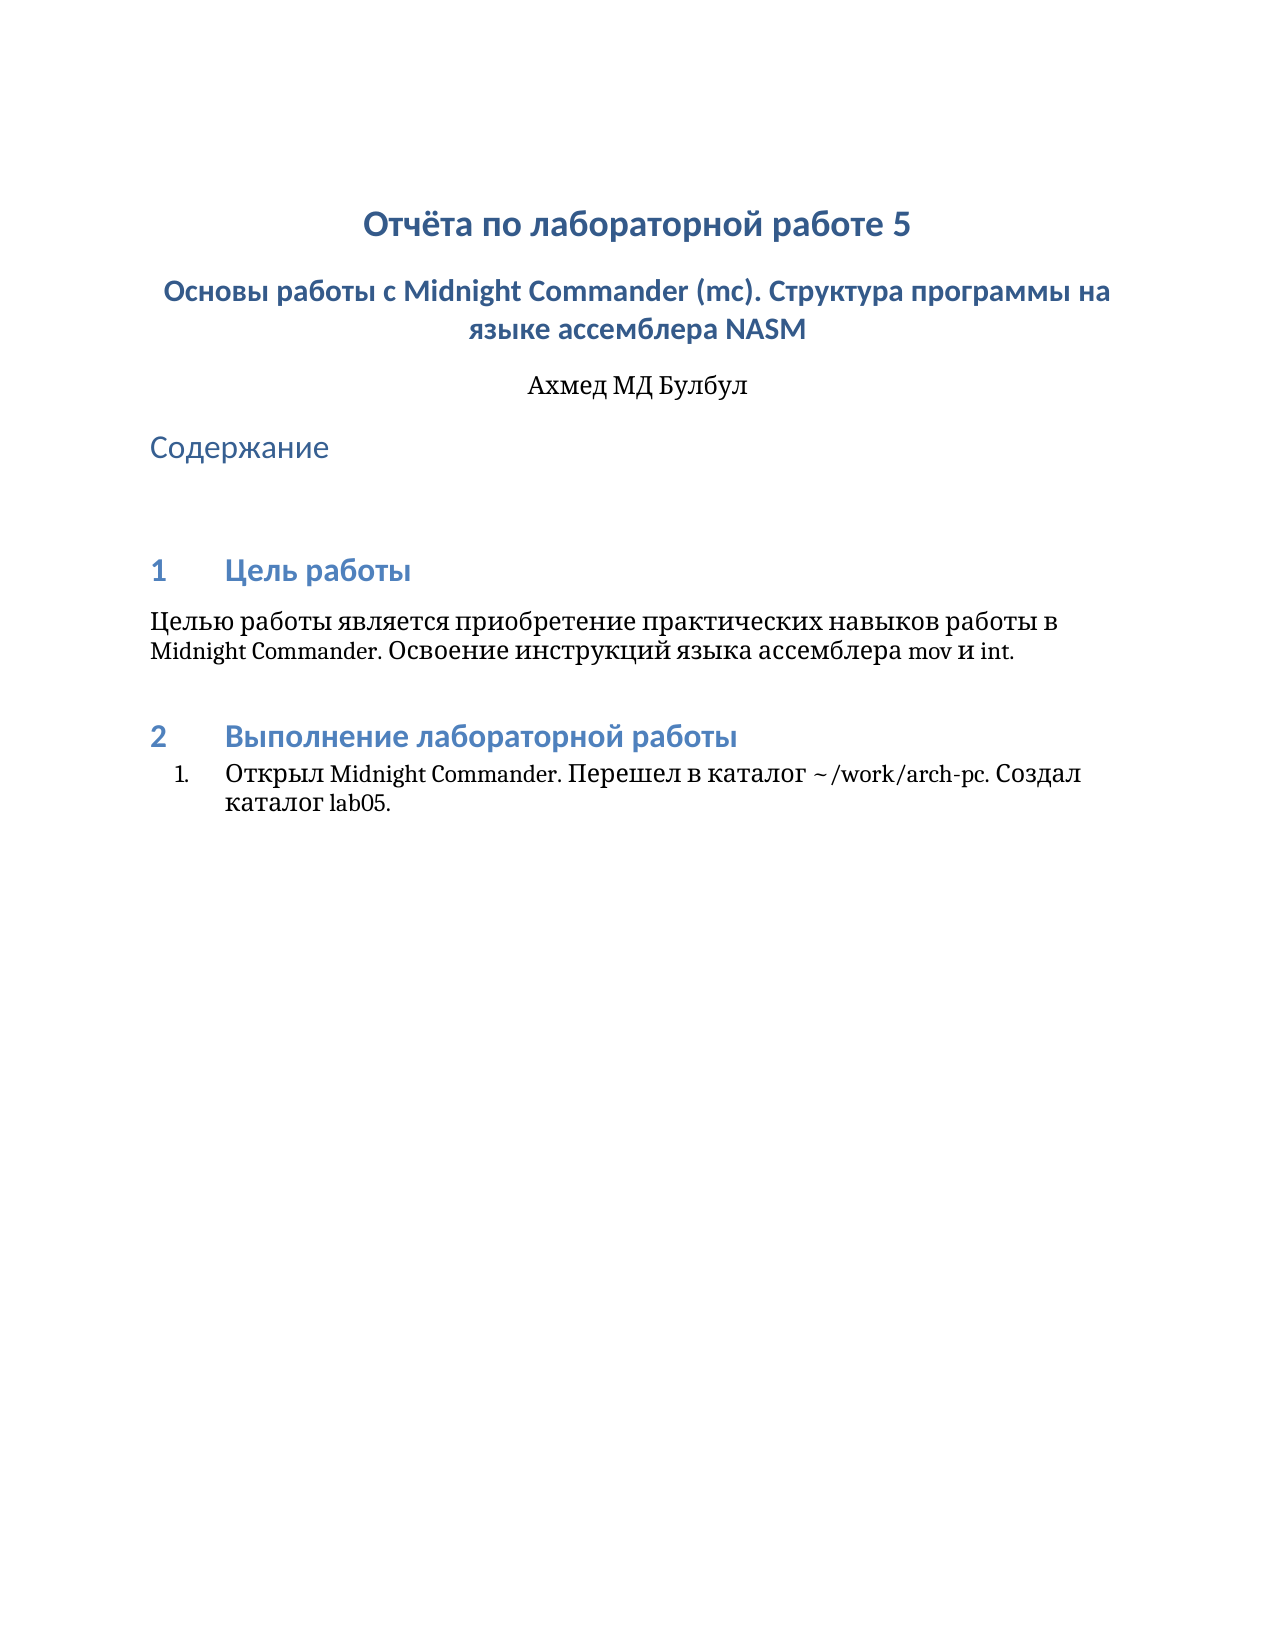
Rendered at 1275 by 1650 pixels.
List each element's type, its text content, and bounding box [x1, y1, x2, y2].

title Отчёта по лабораторной работе 5 [150, 200, 1125, 246]
subtitle Основы работы с Midnight Commander (mc). Структура программы на языке ассемблера NASM [150, 271, 1125, 347]
list Открыл Midnight Commander. Перешел в каталог ~/work/arch-pc. Создал каталог lab05. [175, 760, 1125, 817]
subtitle 2 Выполнение лабораторной работы [150, 716, 1125, 756]
text Целью работы является приобретение практических навыков работы в Midnight Commander. Освоение инструкций языка ассемблера mov и int. [150, 608, 1125, 666]
subtitle 1 Цель работы [150, 548, 1125, 589]
text Ахмед МД Булбул [150, 372, 1125, 401]
